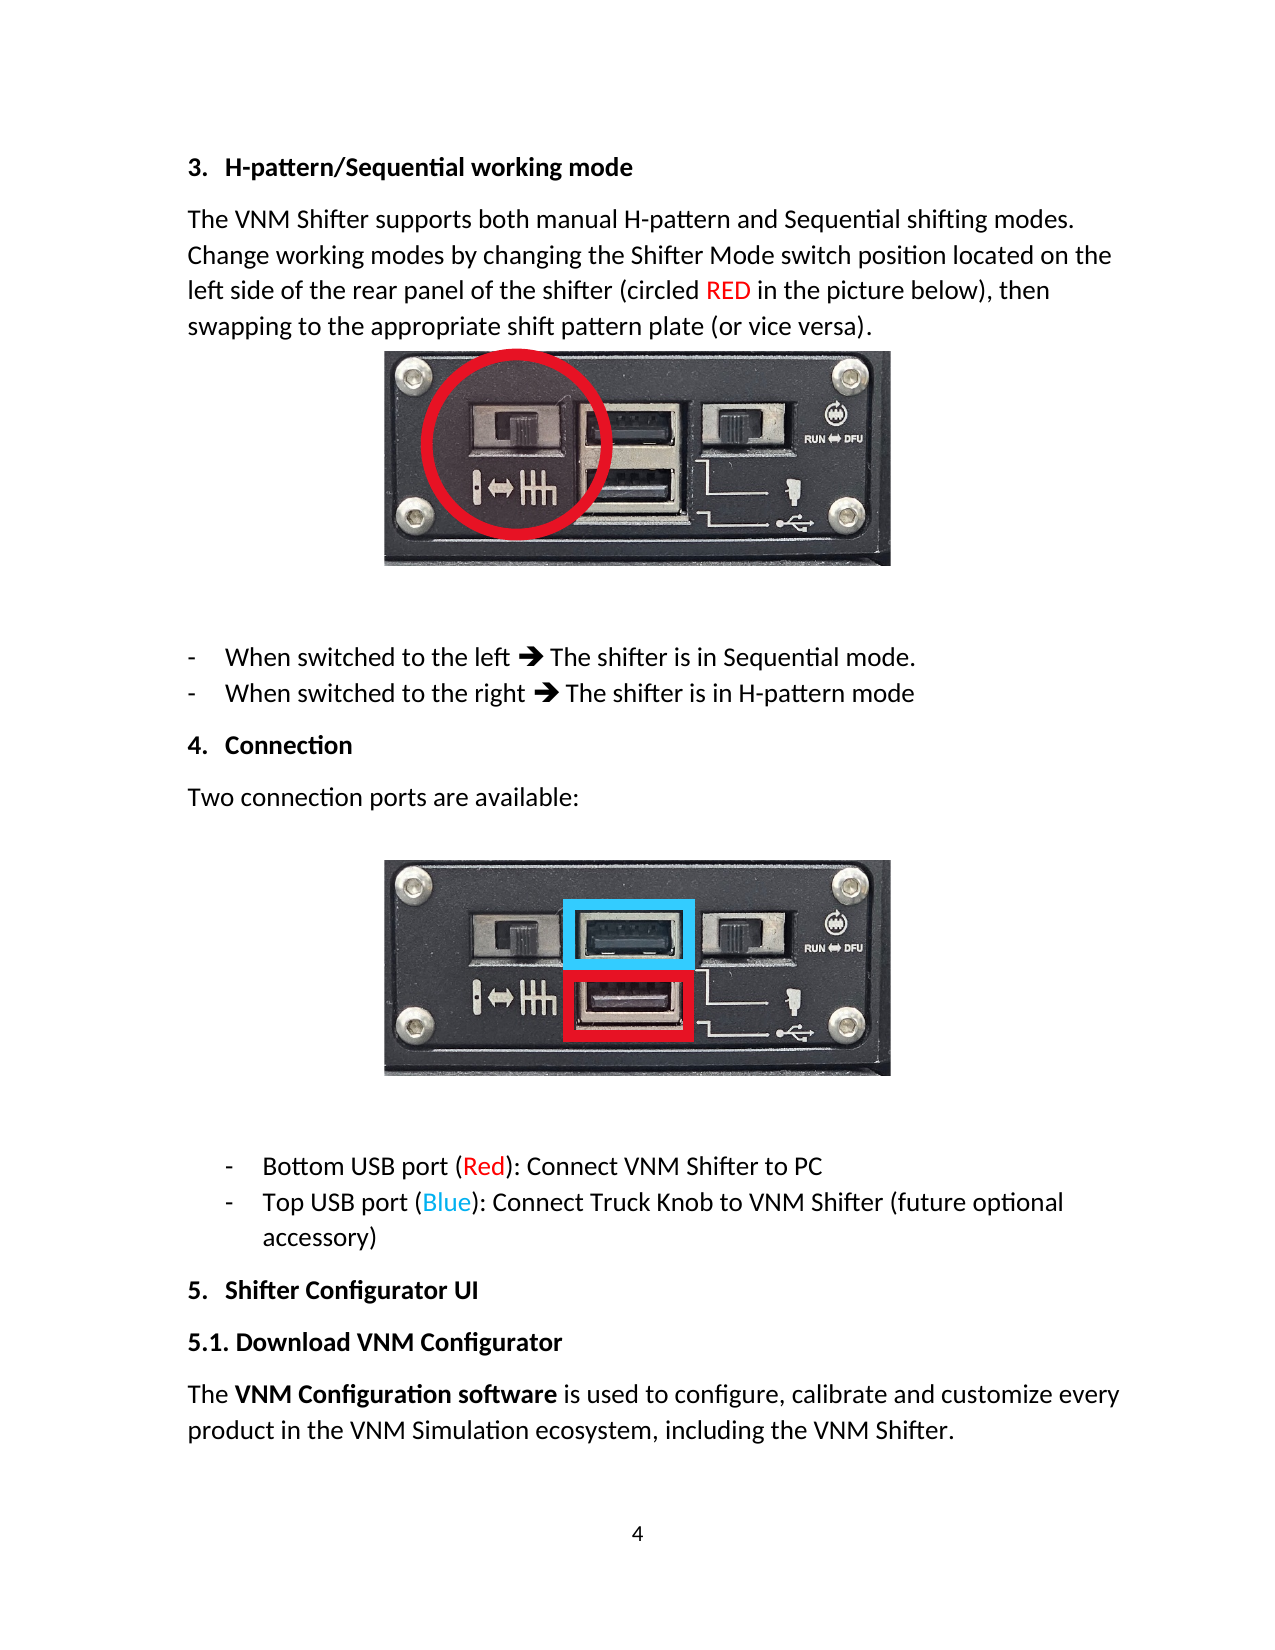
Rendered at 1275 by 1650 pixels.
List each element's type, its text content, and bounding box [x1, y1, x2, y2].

list When switched to the right The shifter is in H-pattern mode [187, 676, 1125, 709]
list When switched to the left The shifter is in Sequential mode. [187, 640, 1125, 673]
picture [384, 860, 891, 1076]
subtitle Shifter Configurator UI [187, 1273, 1125, 1306]
subtitle Connection [187, 728, 1125, 761]
picture [433, 361, 600, 528]
list Top USB port (Blue): Connect Truck Knob to VNM Shifter (future optional accessory) [225, 1185, 1125, 1253]
subtitle H-pattern/Sequential working mode [187, 150, 1125, 183]
text The VNM Shifter supports both manual H-pattern and Sequential shifting modes. Change working modes by changing the Shifter Mode switch position located on the left side of the rear panel of the shifter (circled RED in the picture below), then swapping to the appropriate shift pattern plate (or vice versa). [187, 202, 1125, 342]
text Two connection ports are available: [150, 780, 1125, 813]
subtitle 5.1. Download VNM Configurator [187, 1325, 1125, 1358]
list Bottom USB port (Red): Connect VNM Shifter to PC [225, 1149, 1125, 1182]
picture [384, 351, 891, 566]
text The VNM Configuration software is used to configure, calibrate and customize every product in the VNM Simulation ecosystem, including the VNM Shifter. [187, 1377, 1125, 1446]
